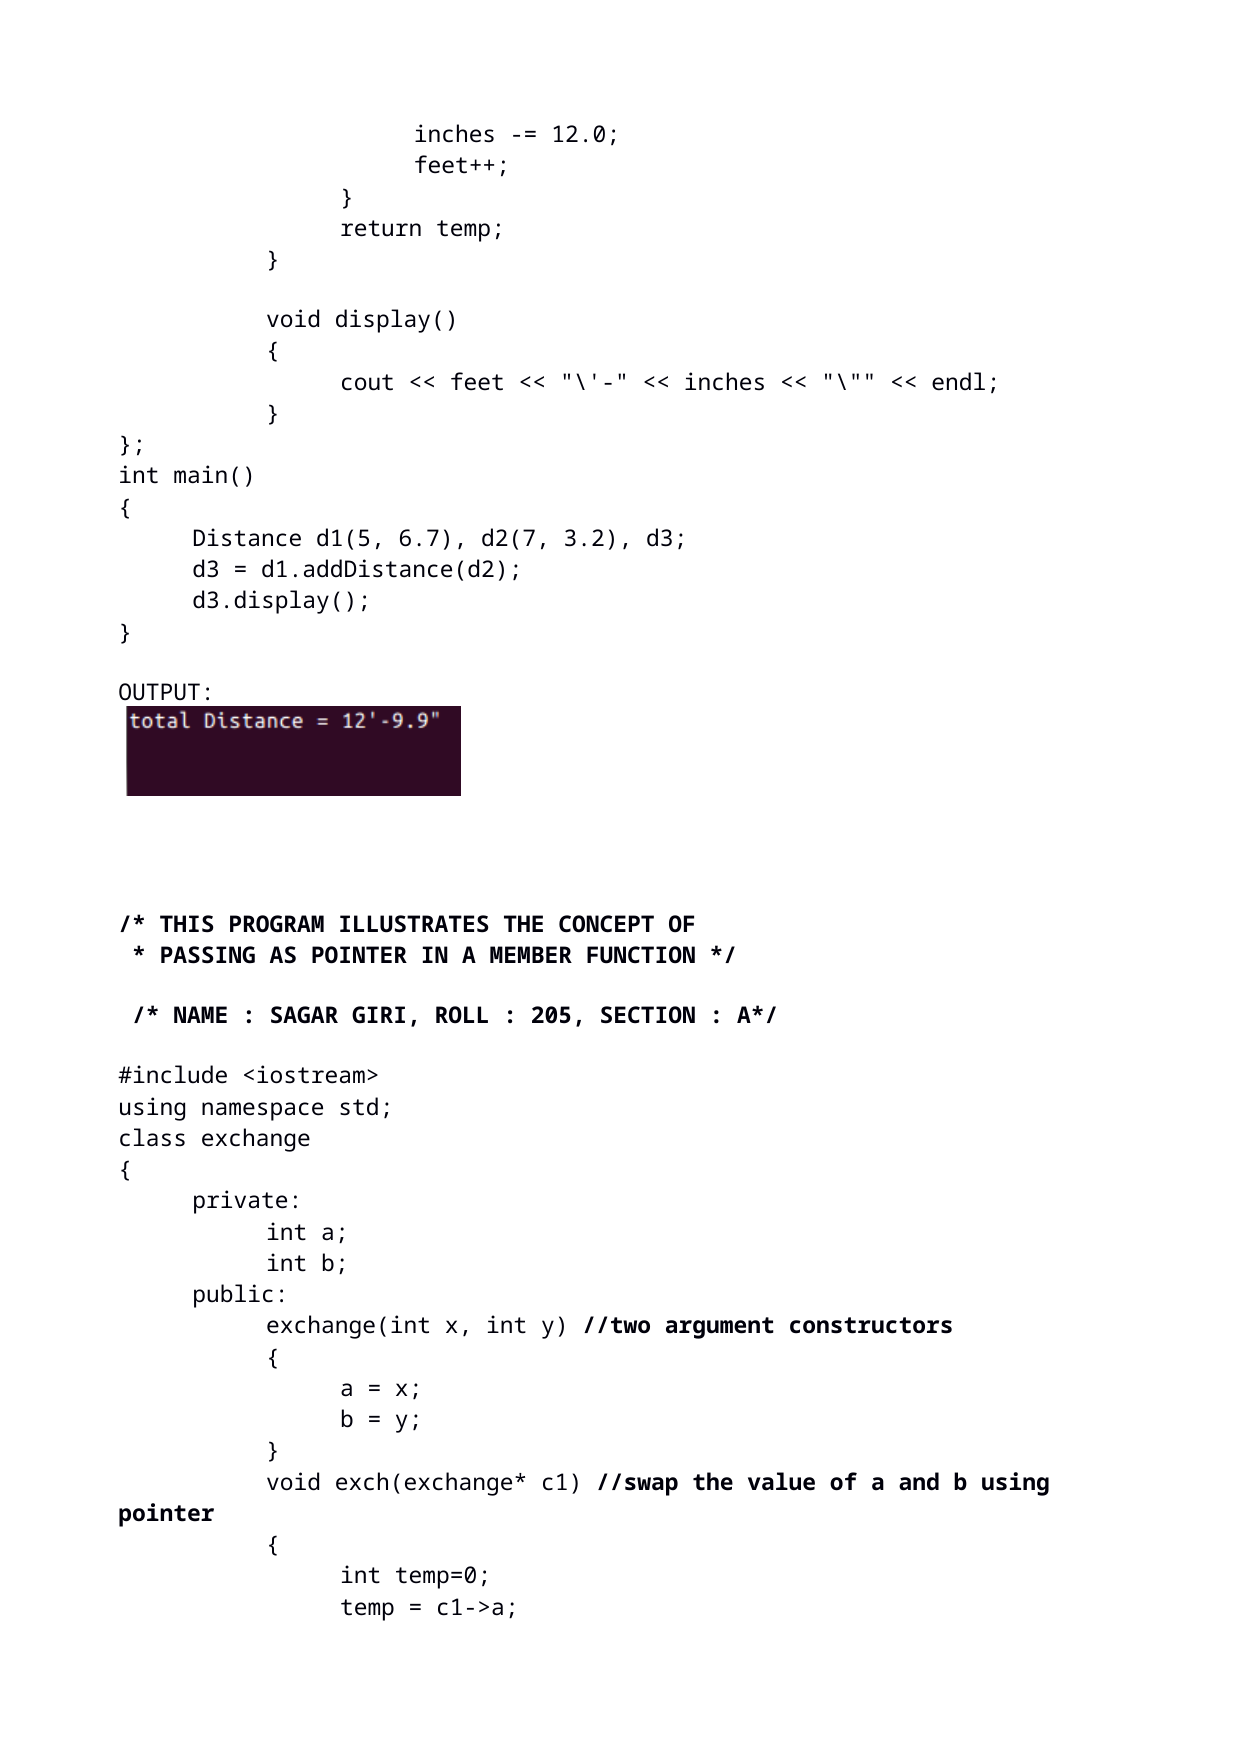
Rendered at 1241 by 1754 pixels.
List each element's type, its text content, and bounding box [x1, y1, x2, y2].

text { [118, 1341, 1122, 1372]
text { [118, 491, 1122, 522]
text }; [118, 428, 1122, 459]
text cout << feet << "\'-" << inches << "\"" << endl; [118, 366, 1122, 397]
text { [118, 1153, 1122, 1184]
text #include <iostream> [118, 1059, 1122, 1091]
text int a; [118, 1216, 1122, 1247]
text exchange(int x, int y) //two argument constructors [118, 1309, 1122, 1341]
text } [118, 243, 1122, 274]
picture [126, 706, 461, 796]
text /* NAME : SAGAR GIRI, ROLL : 205, SECTION : A*/ [118, 999, 1122, 1031]
text } [118, 616, 1122, 647]
text private: [118, 1184, 1122, 1216]
text b = y; [118, 1403, 1122, 1434]
text d3.display(); [118, 584, 1122, 616]
text a = x; [118, 1372, 1122, 1403]
text * PASSING AS POINTER IN A MEMBER FUNCTION */ [118, 939, 1122, 971]
text using namespace std; [118, 1091, 1122, 1122]
text public: [118, 1278, 1122, 1309]
text OUTPUT: [118, 676, 1122, 707]
text int main() [118, 459, 1122, 491]
text } [118, 181, 1122, 212]
text inches -= 12.0; [118, 118, 1122, 149]
text d3 = d1.addDistance(d2); [118, 553, 1122, 584]
text int temp=0; [118, 1559, 1122, 1591]
text void exch(exchange* c1) //swap the value of a and b using pointer [118, 1466, 1122, 1528]
text void display() [118, 303, 1122, 334]
text class exchange [118, 1122, 1122, 1153]
text feet++; [118, 149, 1122, 181]
text { [118, 1528, 1122, 1559]
text /* THIS PROGRAM ILLUSTRATES THE CONCEPT OF [118, 908, 1122, 939]
text temp = c1->a; [118, 1591, 1122, 1622]
text } [118, 1434, 1122, 1466]
text } [118, 397, 1122, 428]
text int b; [118, 1247, 1122, 1278]
text Distance d1(5, 6.7), d2(7, 3.2), d3; [118, 522, 1122, 553]
text return temp; [118, 212, 1122, 243]
text { [118, 334, 1122, 366]
